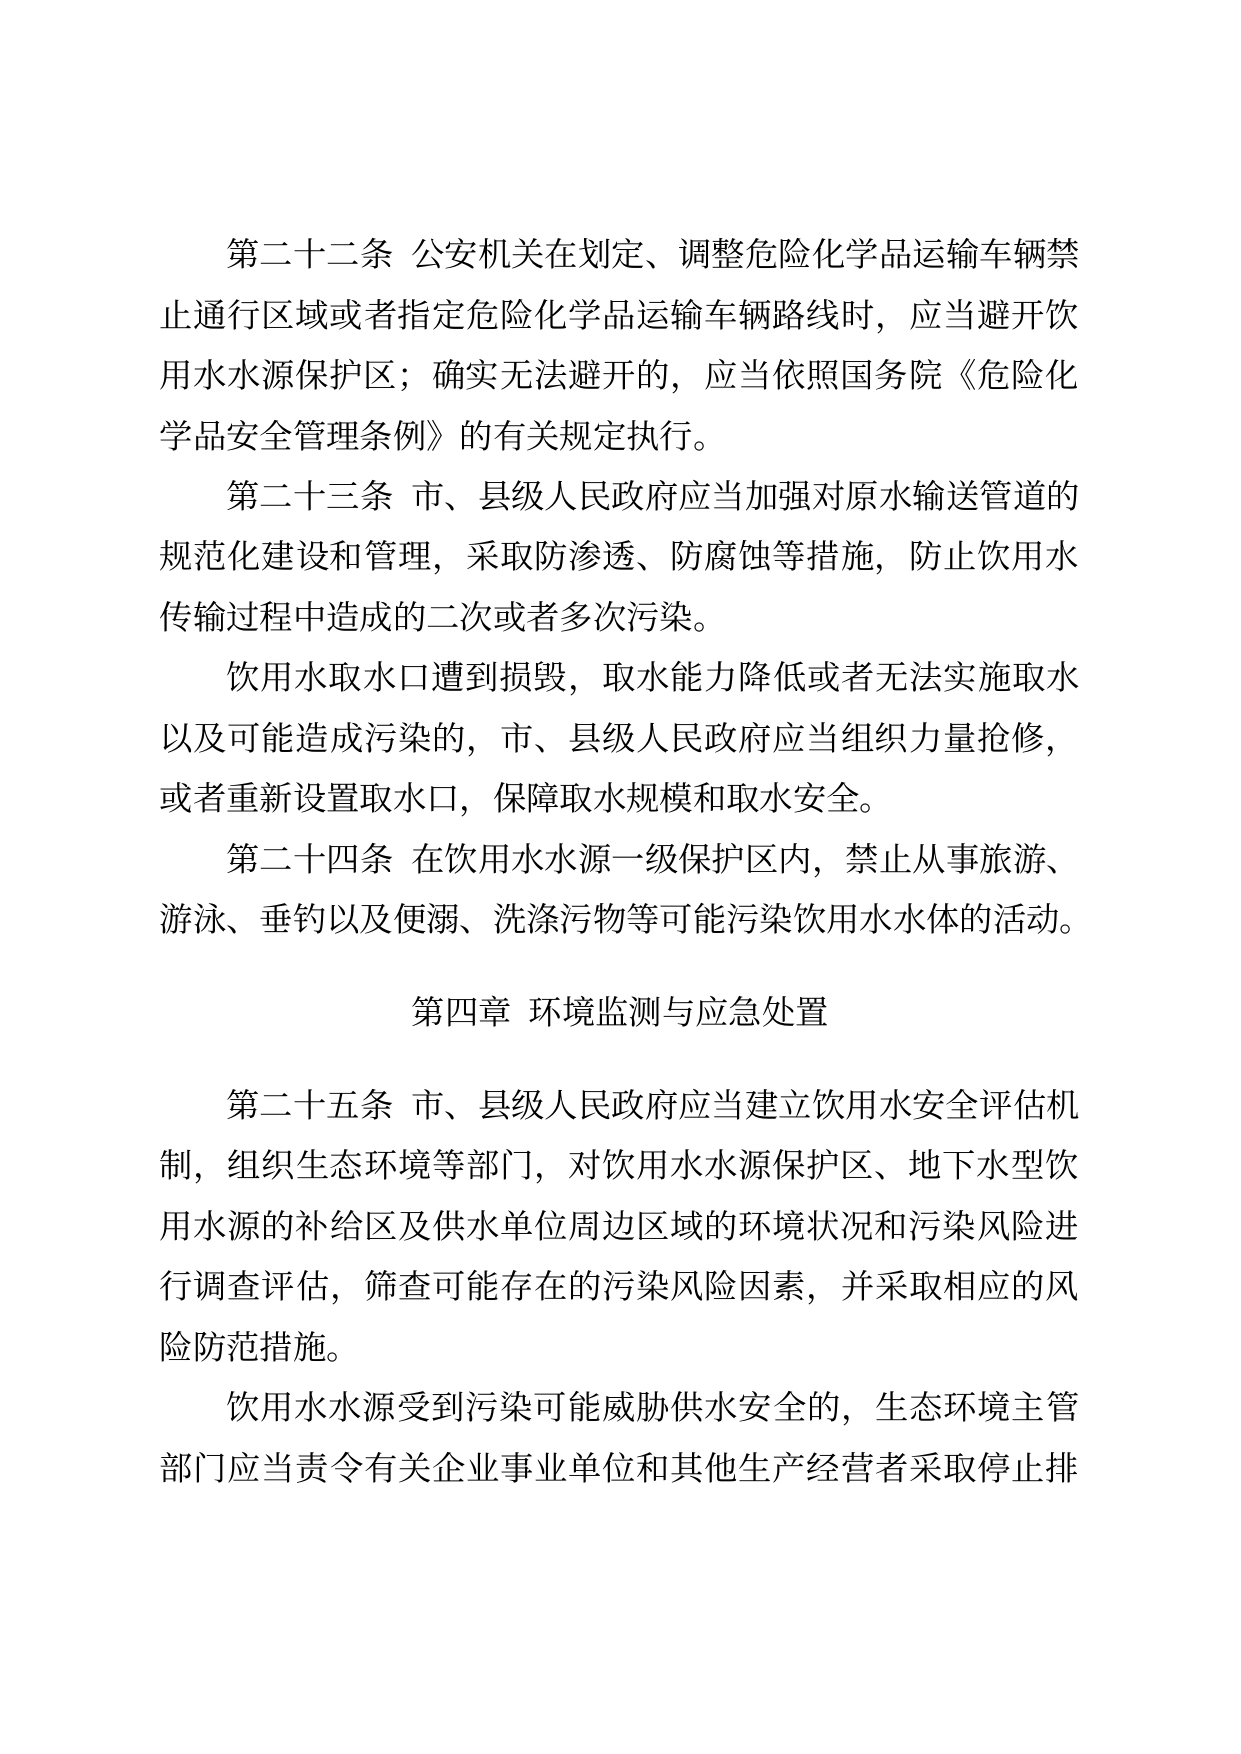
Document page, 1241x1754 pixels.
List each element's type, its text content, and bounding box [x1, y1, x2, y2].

text 饮用水取水口遭到损毁，取水能力降低或者无法实施取水以及可能造成污染的，市、县级人民政府应当组织力量抢修，或者重新设置取水口，保障取水规模和取水安全。 [159, 641, 1081, 823]
text 第二十四条 在饮用水水源一级保护区内，禁止从事旅游、游泳、垂钓以及便溺、洗涤污物等可能污染饮用水水体的活动。 [159, 823, 1081, 943]
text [159, 1371, 1081, 1492]
text 第二十二条 公安机关在划定、调整危险化学品运输车辆禁止通行区域或者指定危险化学品运输车辆路线时，应当避开饮用水水源保护区；确实无法避开的，应当依照国务院《危险化学品安全管理条例》的有关规定执行。 [159, 218, 1081, 460]
text 第二十三条 市、县级人民政府应当加强对原水输送管道的规范化建设和管理，采取防渗透、防腐蚀等措施，防止饮用水传输过程中造成的二次或者多次污染。 [159, 460, 1081, 641]
text 第二十五条 市、县级人民政府应当建立饮用水安全评估机制，组织生态环境等部门，对饮用水水源保护区、地下水型饮用水源的补给区及供水单位周边区域的环境状况和污染风险进行调查评估，筛查可能存在的污染风险因素，并采取相应的风险防范措施。 [159, 1069, 1081, 1371]
text 第四章 环境监测与应急处置 [159, 976, 1081, 1037]
